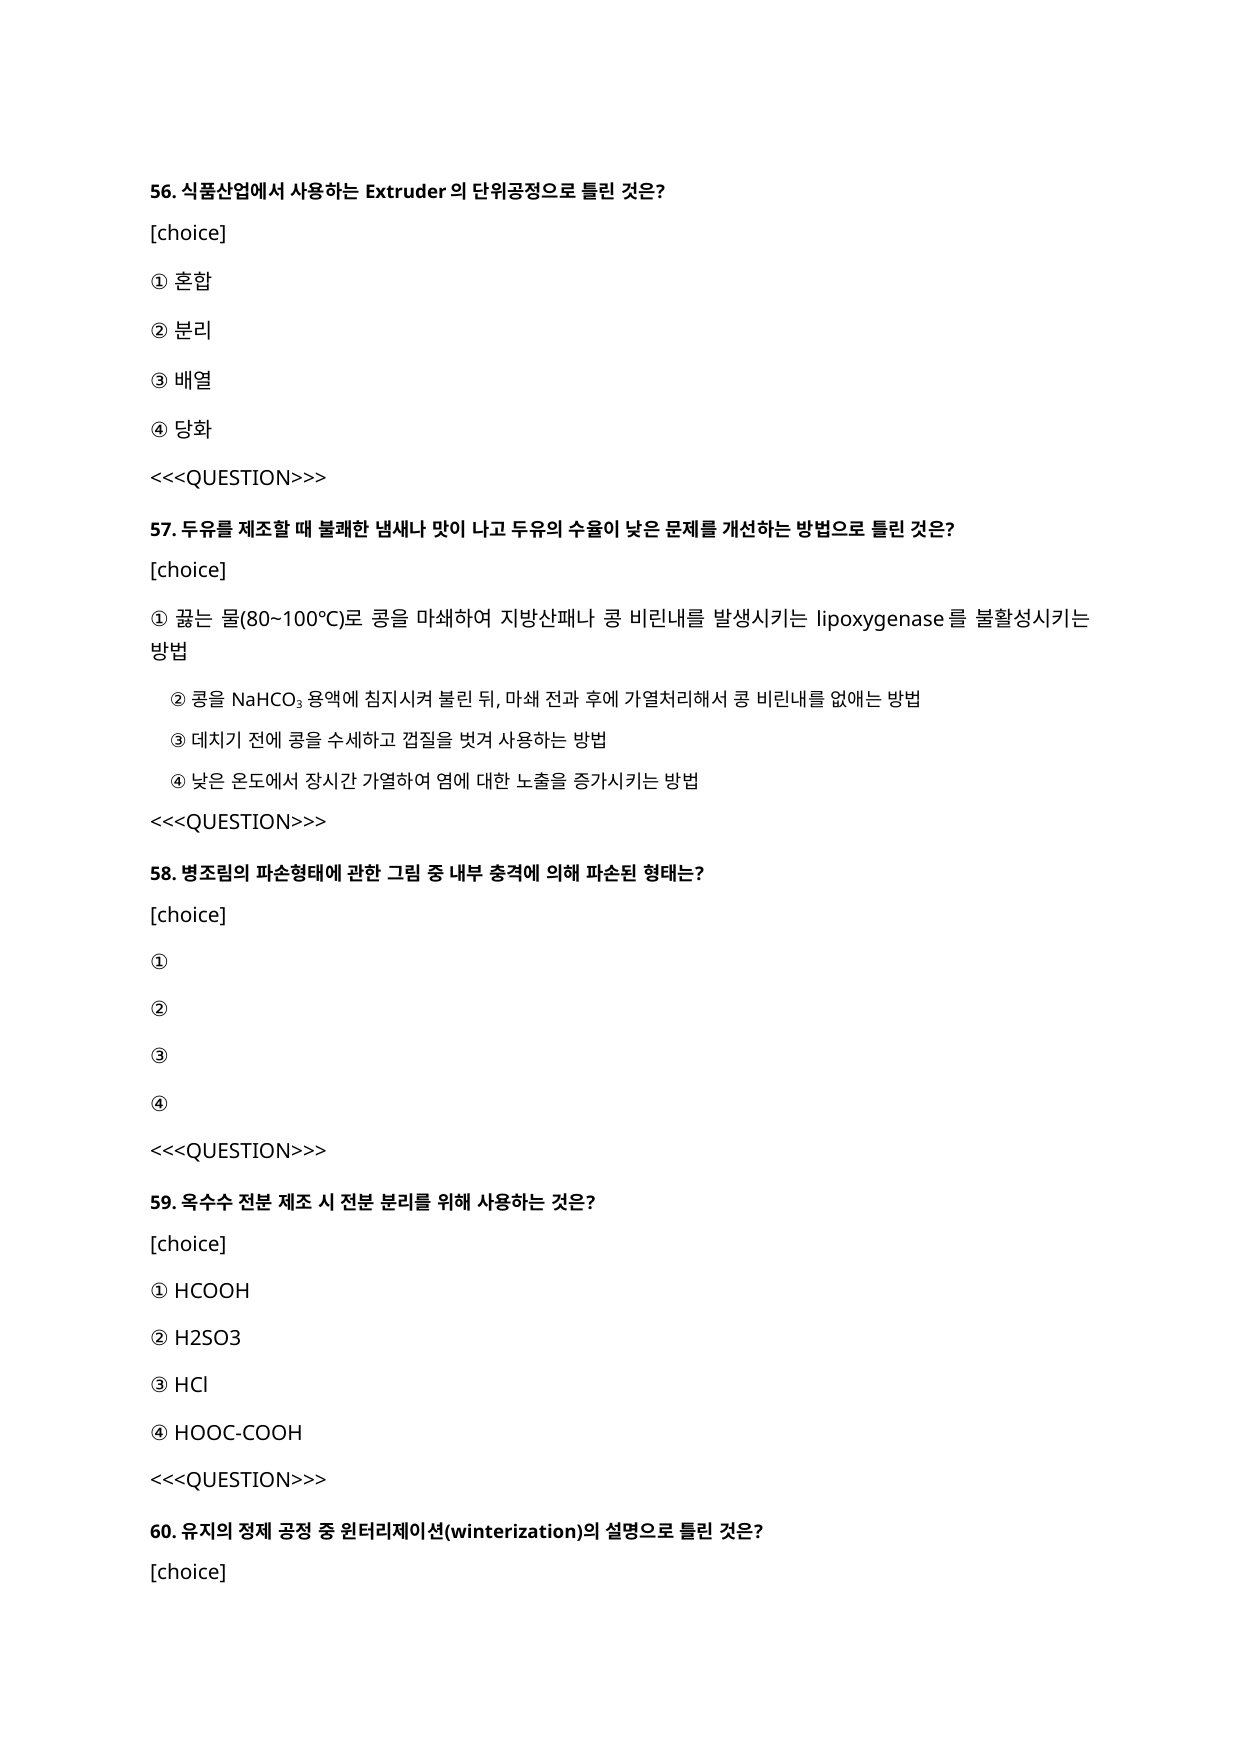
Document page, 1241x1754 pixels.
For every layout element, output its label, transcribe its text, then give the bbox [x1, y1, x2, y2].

text ④ [150, 1089, 1090, 1117]
text 58. 병조림의 파손형태에 관한 그림 중 내부 충격에 의해 파손된 형태는? [150, 859, 1090, 886]
text [choice] [150, 1557, 1090, 1586]
text ② 분리 [150, 315, 1090, 345]
text ① 끓는 물(80~100℃)로 콩을 마쇄하여 지방산패나 콩 비린내를 발생시키는 lipoxygenase를 불활성시키는 방법 [150, 603, 1090, 666]
text ② [150, 994, 1090, 1023]
text ③ 배열 [150, 364, 1090, 394]
text [choice] [150, 218, 1090, 247]
text ① HCOOH [150, 1276, 1090, 1304]
text ④ HOOC-COOH [150, 1418, 1090, 1446]
text 56. 식품산업에서 사용하는 Extruder의 단위공정으로 틀린 것은? [150, 177, 1090, 204]
text ② 콩을 NaHCO3 용액에 침지시켜 불린 뒤, 마쇄 전과 후에 가열처리해서 콩 비린내를 없애는 방법 [150, 684, 1090, 712]
text <<<QUESTION>>> [150, 463, 1090, 491]
text [choice] [150, 1229, 1090, 1257]
text ① 혼합 [150, 265, 1090, 296]
text ③ HCl [150, 1371, 1090, 1399]
text ① [150, 947, 1090, 976]
text ④ 낮은 온도에서 장시간 가열하여 염에 대한 노출을 증가시키는 방법 [150, 766, 1090, 794]
text 60. 유지의 정제 공정 중 윈터리제이션(winterization)의 설명으로 틀린 것은? [150, 1517, 1090, 1544]
text <<<QUESTION>>> [150, 807, 1090, 836]
text <<<QUESTION>>> [150, 1136, 1090, 1165]
text [choice] [150, 900, 1090, 928]
text [choice] [150, 555, 1090, 584]
text 59. 옥수수 전분 제조 시 전분 분리를 위해 사용하는 것은? [150, 1188, 1090, 1215]
text ③ 데치기 전에 콩을 수세하고 껍질을 벗겨 사용하는 방법 [150, 726, 1090, 753]
text ② H2SO3 [150, 1323, 1090, 1352]
text ④ 당화 [150, 413, 1090, 444]
text ③ [150, 1042, 1090, 1070]
text 57. 두유를 제조할 때 불쾌한 냄새나 맛이 나고 두유의 수율이 낮은 문제를 개선하는 방법으로 틀린 것은? [150, 514, 1090, 542]
text <<<QUESTION>>> [150, 1465, 1090, 1493]
